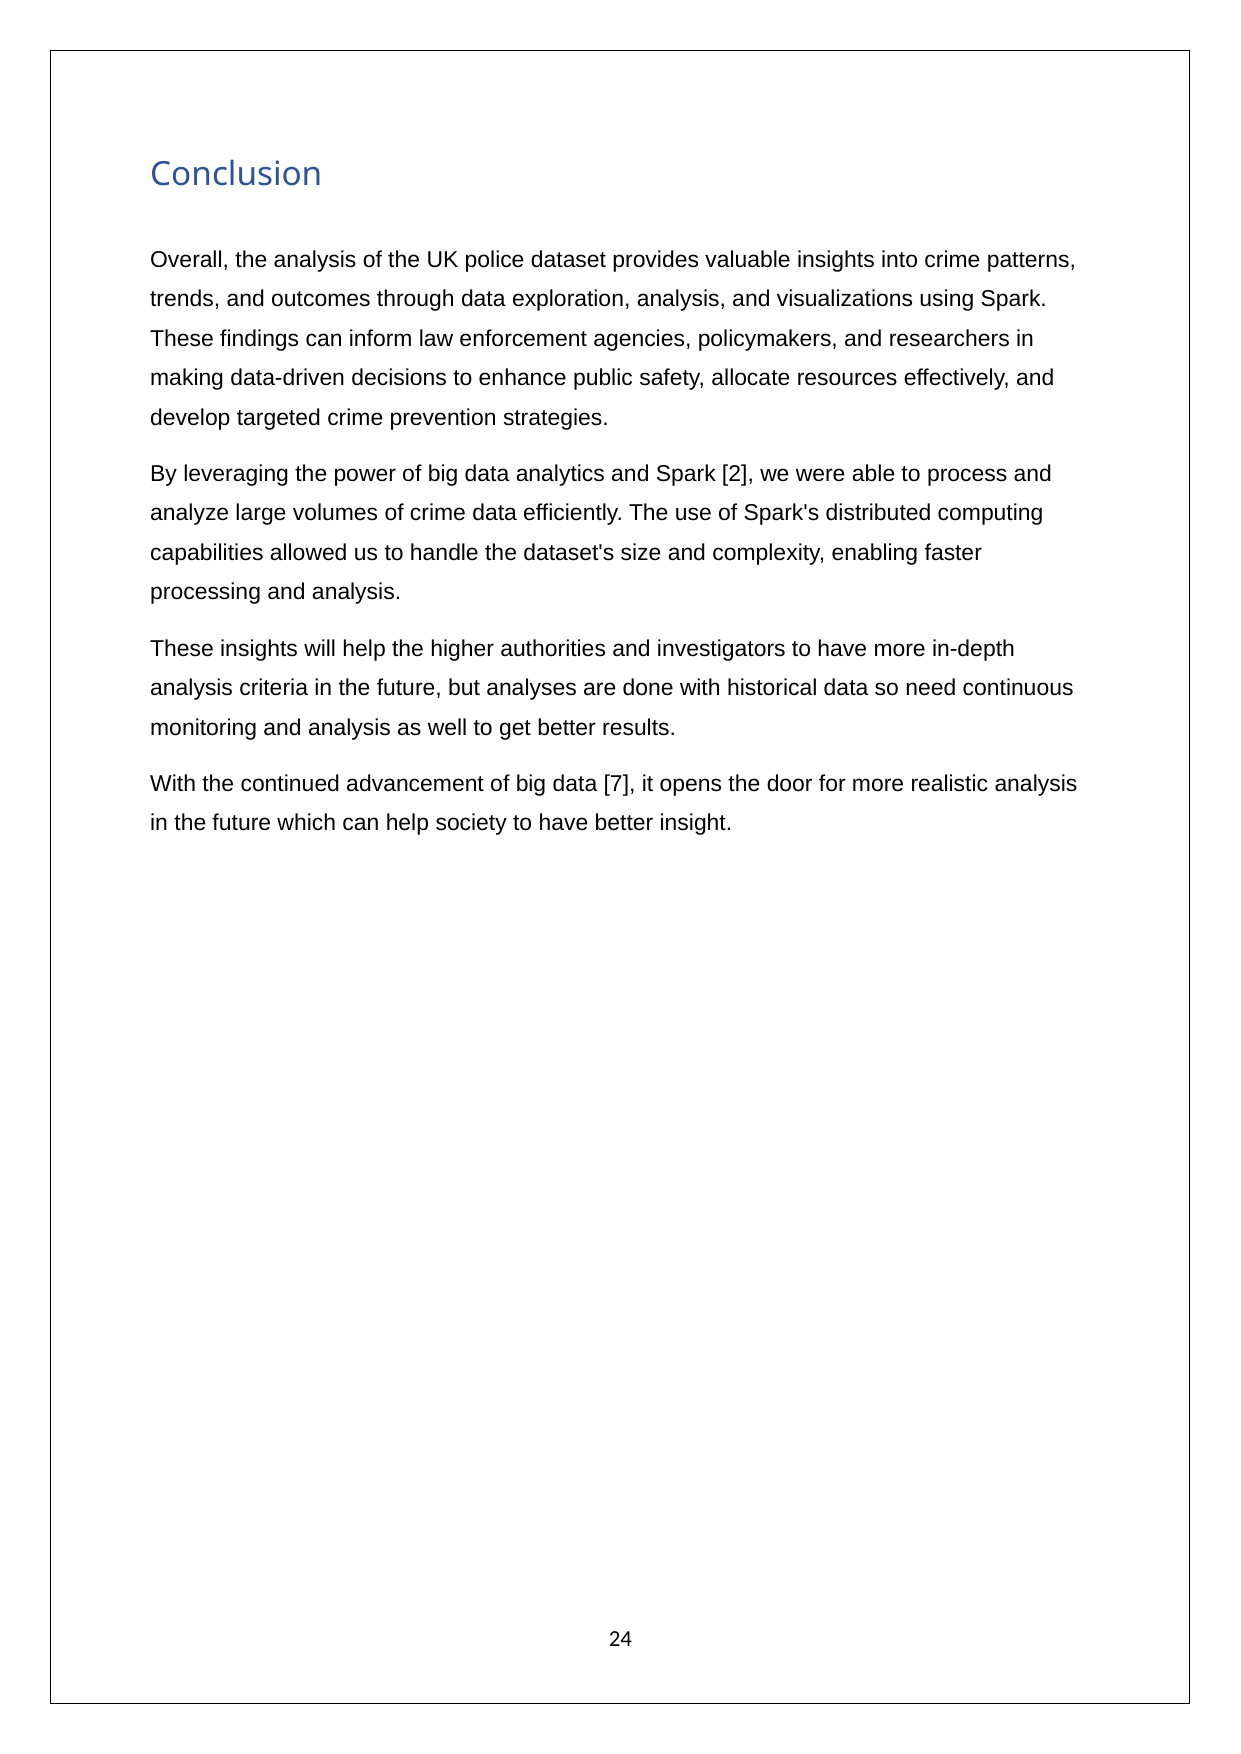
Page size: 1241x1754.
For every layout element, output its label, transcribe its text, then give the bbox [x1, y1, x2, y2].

text By leveraging the power of big data analytics and Spark [2], we were able to process and analyze large volumes of crime data efficiently. The use of Spark's distributed computing capabilities allowed us to handle the dataset's size and complexity, enabling faster processing and analysis. [150, 460, 1090, 605]
subtitle Conclusion [150, 150, 1090, 195]
text These insights will help the higher authorities and investigators to have more in-depth analysis criteria in the future, but analyses are done with historical data so need continuous monitoring and analysis as well to get better results. [150, 634, 1090, 740]
text With the continued advancement of big data [7], it opens the door for more realistic analysis in the future which can help society to have better insight. [150, 769, 1090, 835]
text Overall, the analysis of the UK police dataset provides valuable insights into crime patterns, trends, and outcomes through data exploration, analysis, and visualizations using Spark. These findings can inform law enforcement agencies, policymakers, and researchers in making data-driven decisions to enhance public safety, allocate resources effectively, and develop targeted crime prevention strategies. [150, 246, 1090, 430]
